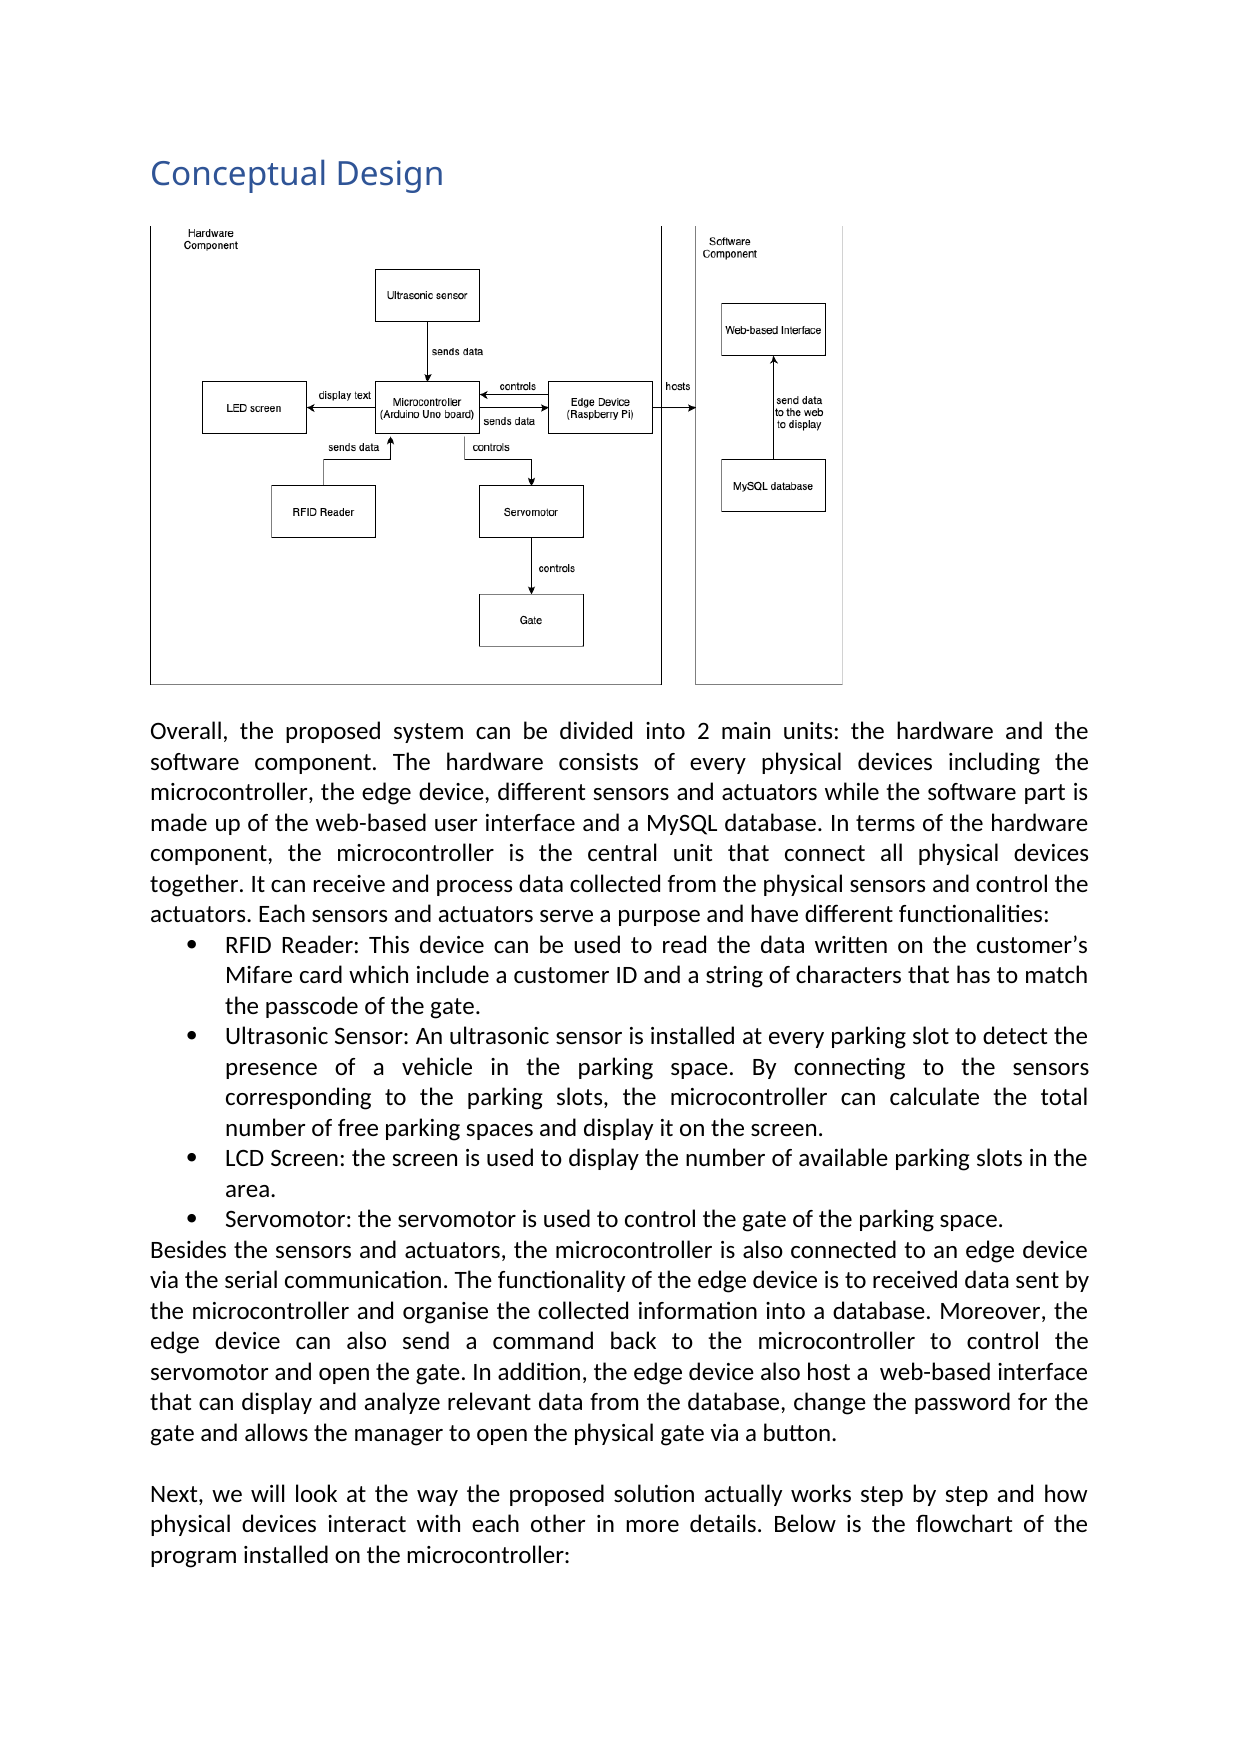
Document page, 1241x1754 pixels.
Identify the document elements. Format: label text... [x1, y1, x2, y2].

list Ultrasonic Sensor: An ultrasonic sensor is installed at every parking slot to detect the presence of a vehicle in the parking space. By connecting to the sensors corresponding to the parking slots, the microcontroller can calculate the total number of free parking spaces and display it on the screen. [187, 1020, 1090, 1142]
subtitle Conceptual Design [150, 150, 1090, 195]
text Next, we will look at the way the proposed solution actually works step by step and how physical devices interact with each other in more details. Below is the flowchart of the program installed on the microcontroller: [150, 1478, 1090, 1570]
text Besides the sensors and actuators, the microcontroller is also connected to an edge device via the serial communication. The functionality of the edge device is to received data sent by the microcontroller and organise the collected information into a database. Moreover, the edge device can also send a command back to the microcontroller to control the servomotor and open the gate. In addition, the edge device also host a web-based interface that can display and analyze relevant data from the database, change the password for the gate and allows the manager to open the physical gate via a button. [150, 1234, 1090, 1448]
list Servomotor: the servomotor is used to control the gate of the parking space. [187, 1203, 1090, 1234]
list LCD Screen: the screen is used to display the number of available parking slots in the area. [187, 1142, 1090, 1203]
text Overall, the proposed system can be divided into 2 main units: the hardware and the software component. The hardware consists of every physical devices including the microcontroller, the edge device, different sensors and actuators while the software part is made up of the web-based user interface and a MySQL database. In terms of the hardware component, the microcontroller is the central unit that connect all physical devices together. It can receive and process data collected from the physical sensors and control the actuators. Each sensors and actuators serve a purpose and have different functionalities: [150, 715, 1090, 929]
list RFID Reader: This device can be used to read the data written on the customer’s Mifare card which include a customer ID and a string of characters that has to match the passcode of the gate. [187, 929, 1090, 1020]
picture [150, 226, 843, 685]
